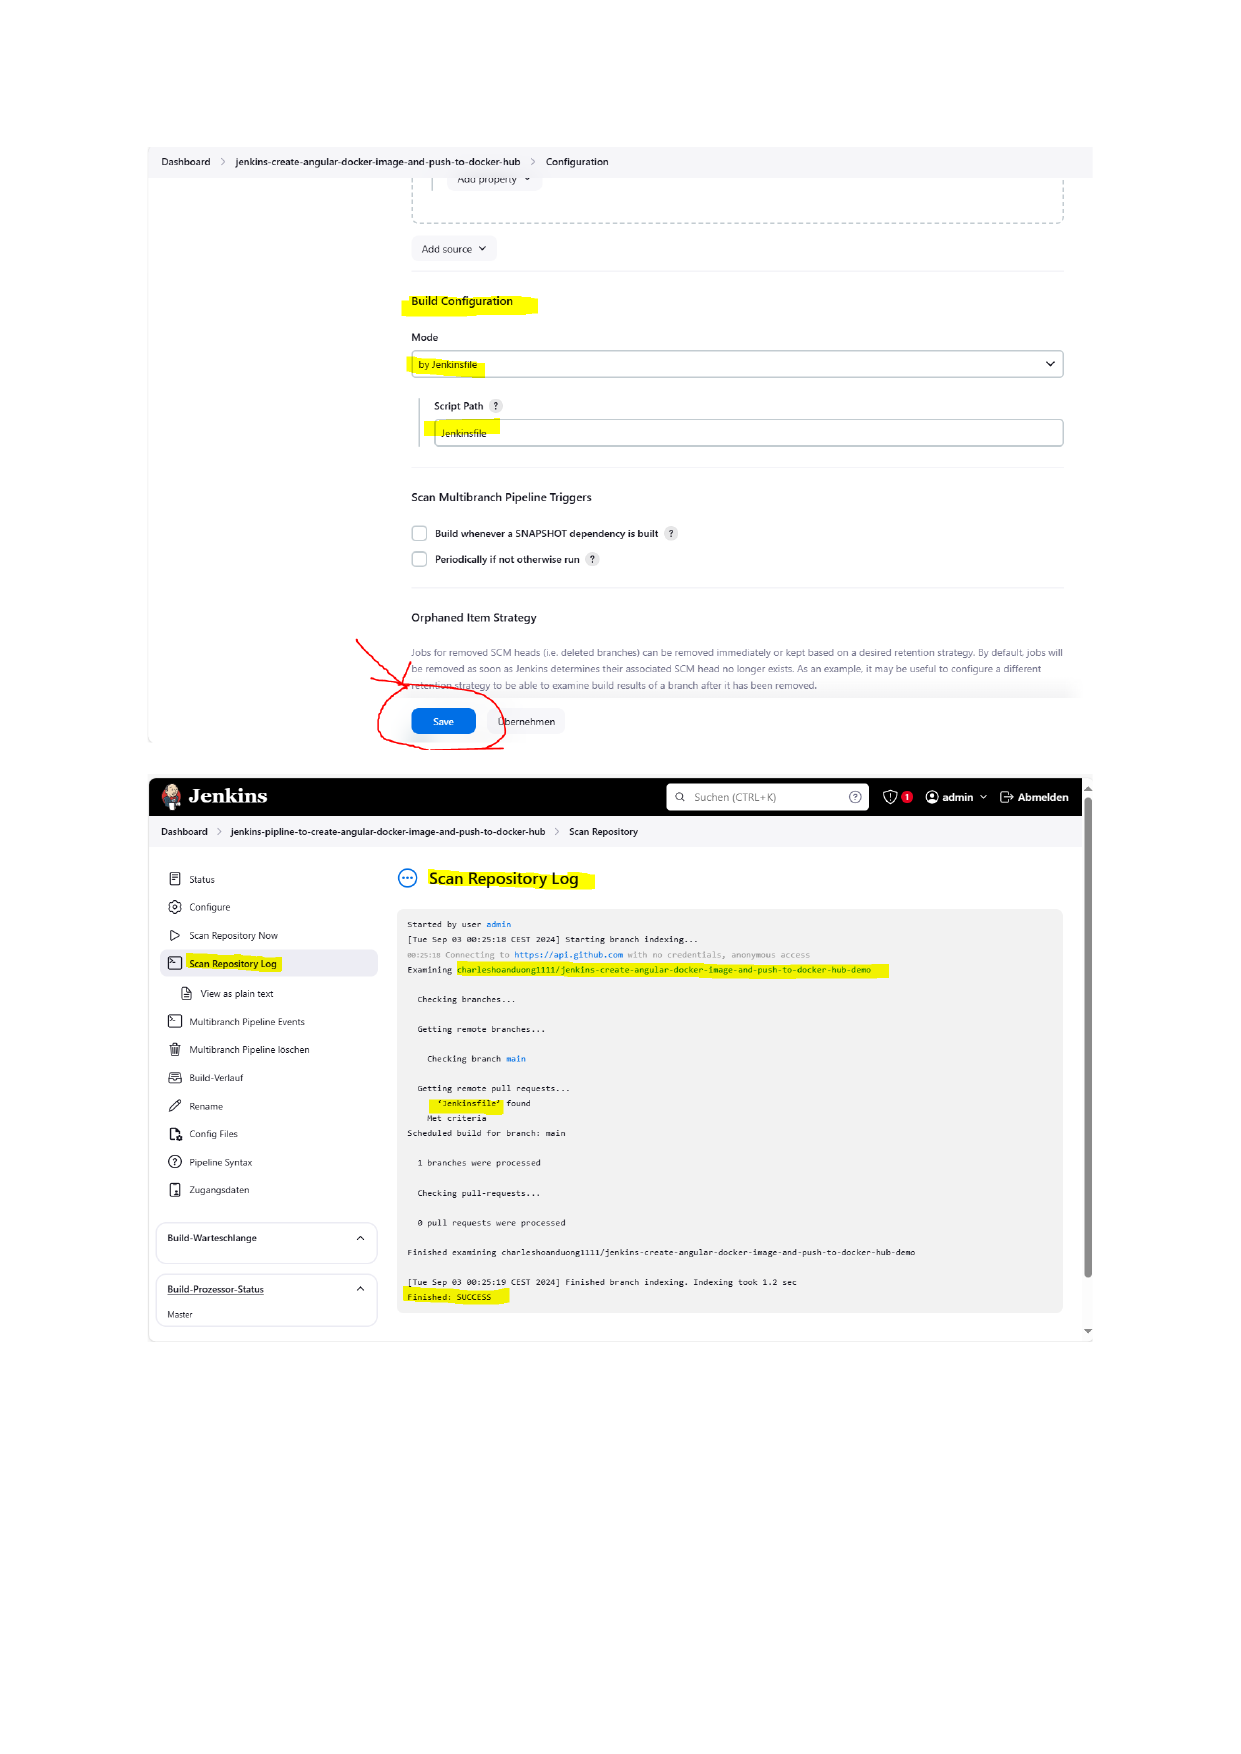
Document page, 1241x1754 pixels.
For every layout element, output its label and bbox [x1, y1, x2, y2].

picture [147, 774, 1093, 1342]
picture [147, 147, 1093, 750]
